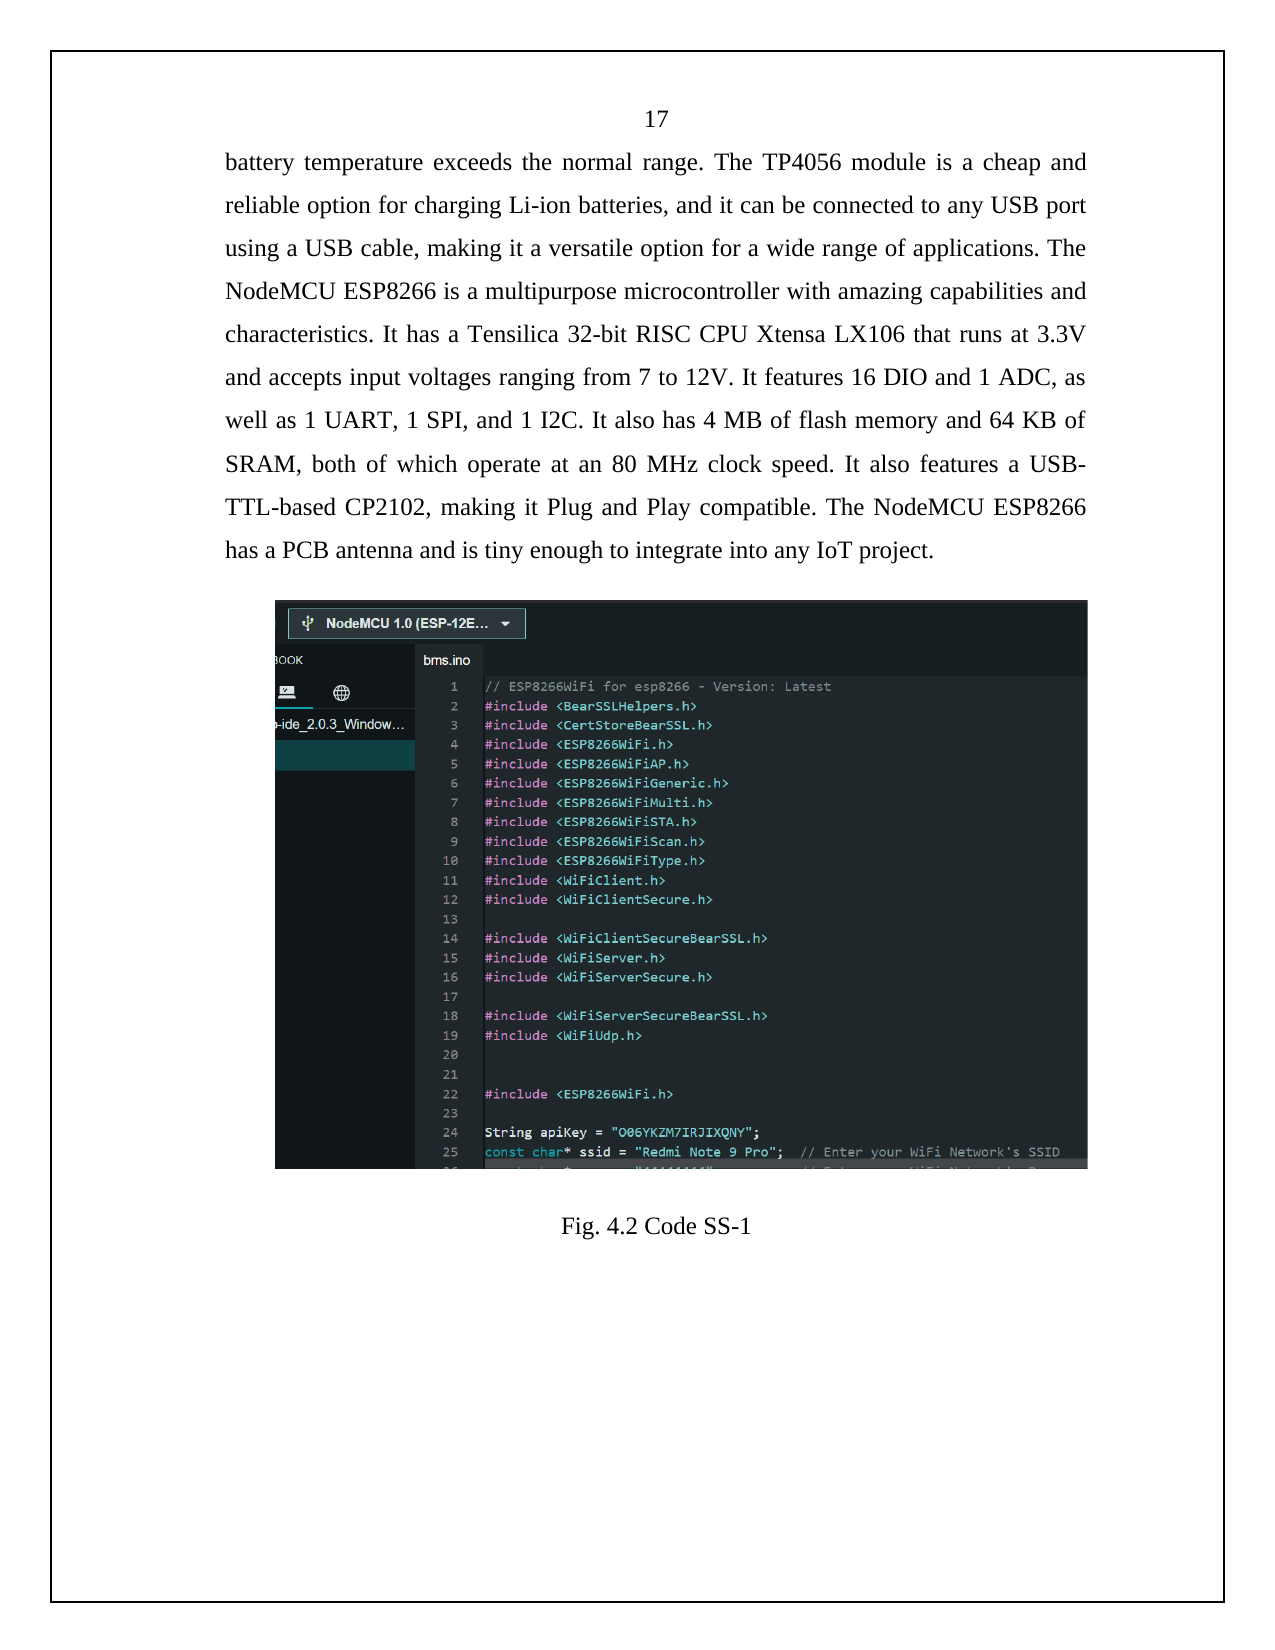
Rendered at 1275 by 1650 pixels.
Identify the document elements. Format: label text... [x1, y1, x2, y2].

text Fig. 4.2 Code SS-1 [225, 1211, 1087, 1240]
text 17 [225, 104, 1087, 132]
picture [275, 600, 1088, 1169]
text battery temperature exceeds the normal range. The TP4056 module is a cheap and reliable option for charging Li-ion batteries, and it can be connected to any USB port using a USB cable, making it a versatile option for a wide range of applications. The NodeMCU ESP8266 is a multipurpose microcontroller with amazing capabilities and characteristics. It has a Tensilica 32-bit RISC CPU Xtensa LX106 that runs at 3.3V and accepts input voltages ranging from 7 to 12V. It features 16 DIO and 1 ADC, as well as 1 UART, 1 SPI, and 1 I2C. It also has 4 MB of flash memory and 64 KB of SRAM, both of which operate at an 80 MHz clock speed. It also features a USB-TTL-based CP2102, making it Plug and Play compatible. The NodeMCU ESP8266 has a PCB antenna and is tiny enough to integrate into any IoT project. [225, 147, 1087, 564]
